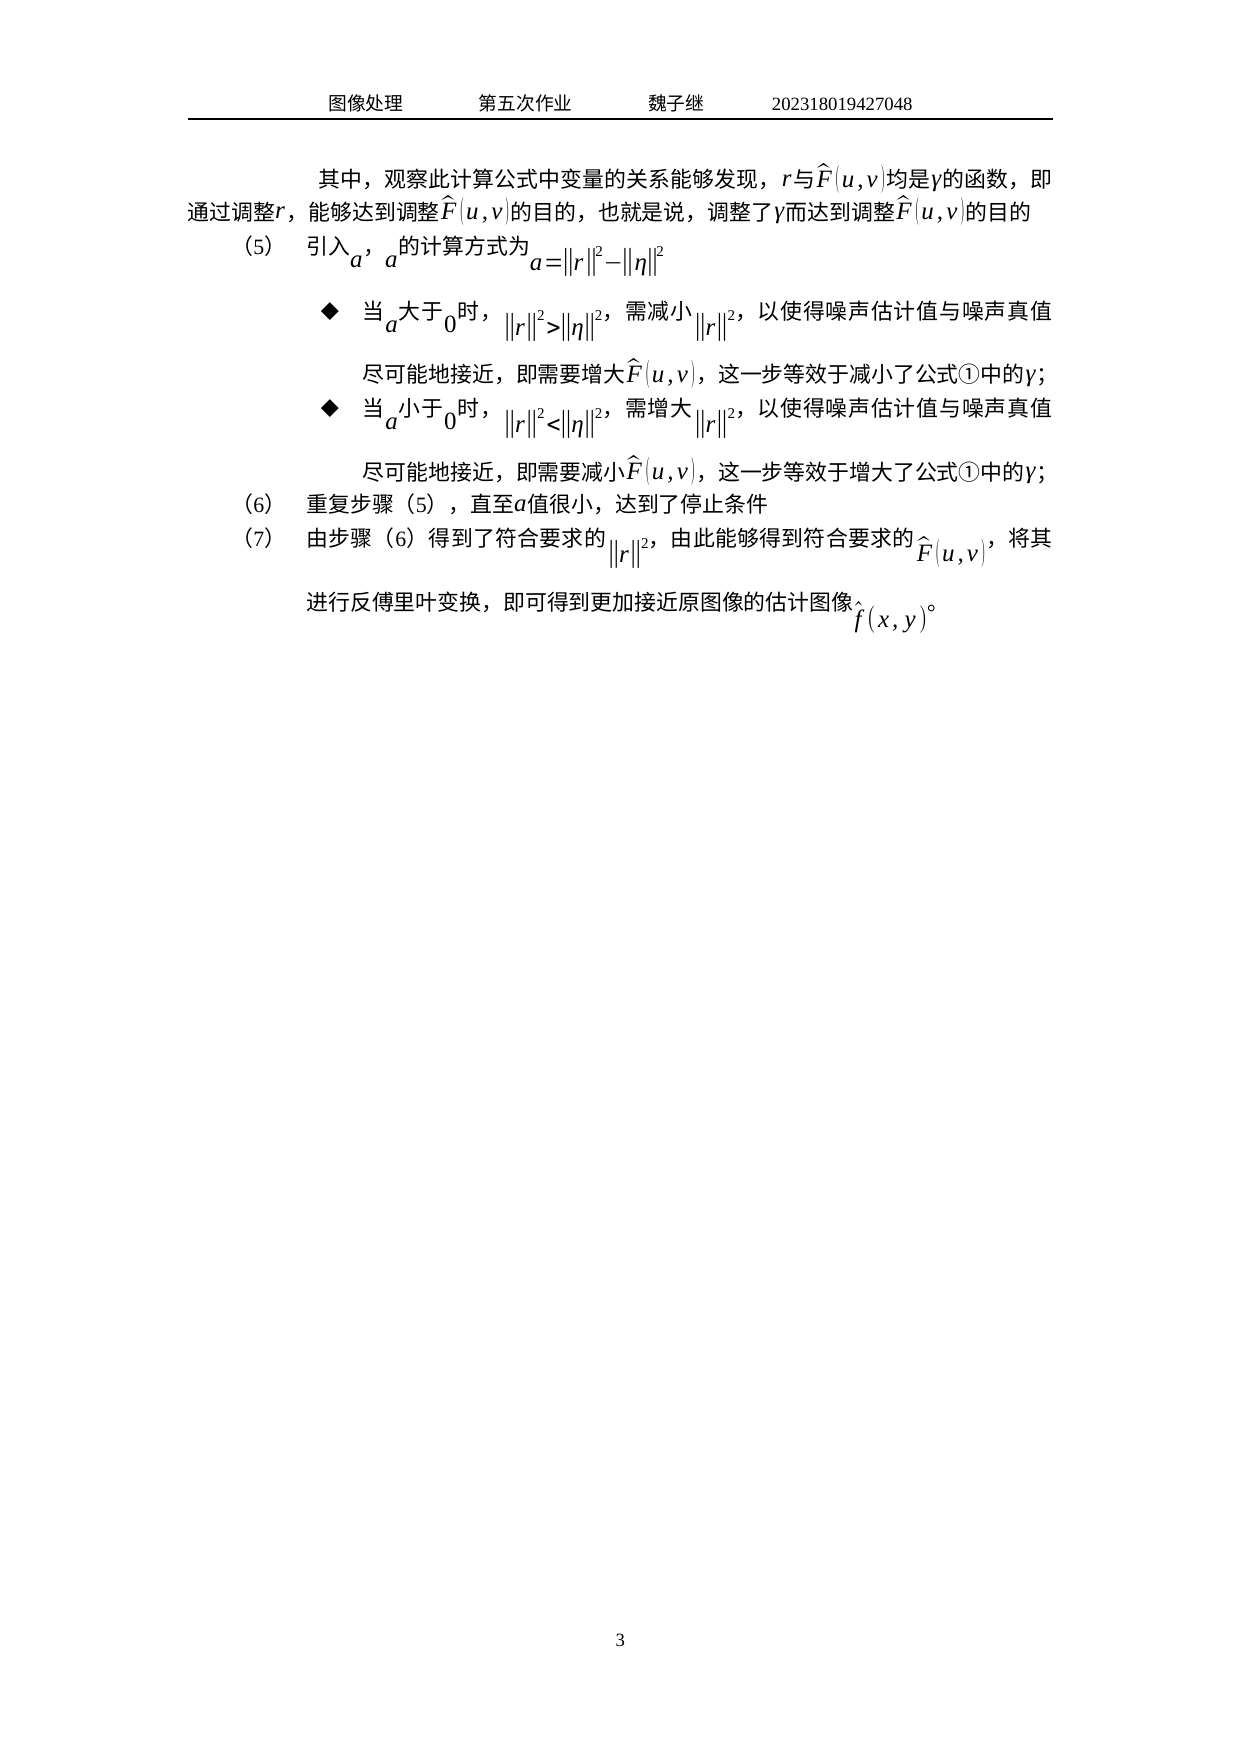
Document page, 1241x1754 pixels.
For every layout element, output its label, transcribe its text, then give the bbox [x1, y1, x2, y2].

list 重复步骤（5），直至值很小，达到了停止条件 [231, 487, 1053, 519]
text 其中，观察此计算公式中变量的关系能够发现，与均是的函数，即通过调整，能够达到调整的目的，也就是说，调整了而达到调整的目的 [187, 162, 1053, 227]
list 当小于时，，需增大，以使得噪声估计值与噪声真值尽可能地接近，即需要减小，这一步等效于增大了公式①中的； [319, 389, 1053, 487]
list 当大于时，，需减小，以使得噪声估计值与噪声真值尽可能地接近，即需要增大，这一步等效于减小了公式①中的； [319, 292, 1053, 389]
list 由步骤（6）得到了符合要求的，由此能够得到符合要求的，将其进行反傅里叶变换，即可得到更加接近原图像的估计图像。 [231, 519, 1053, 649]
list 引入，的计算方式为 [231, 227, 1053, 292]
